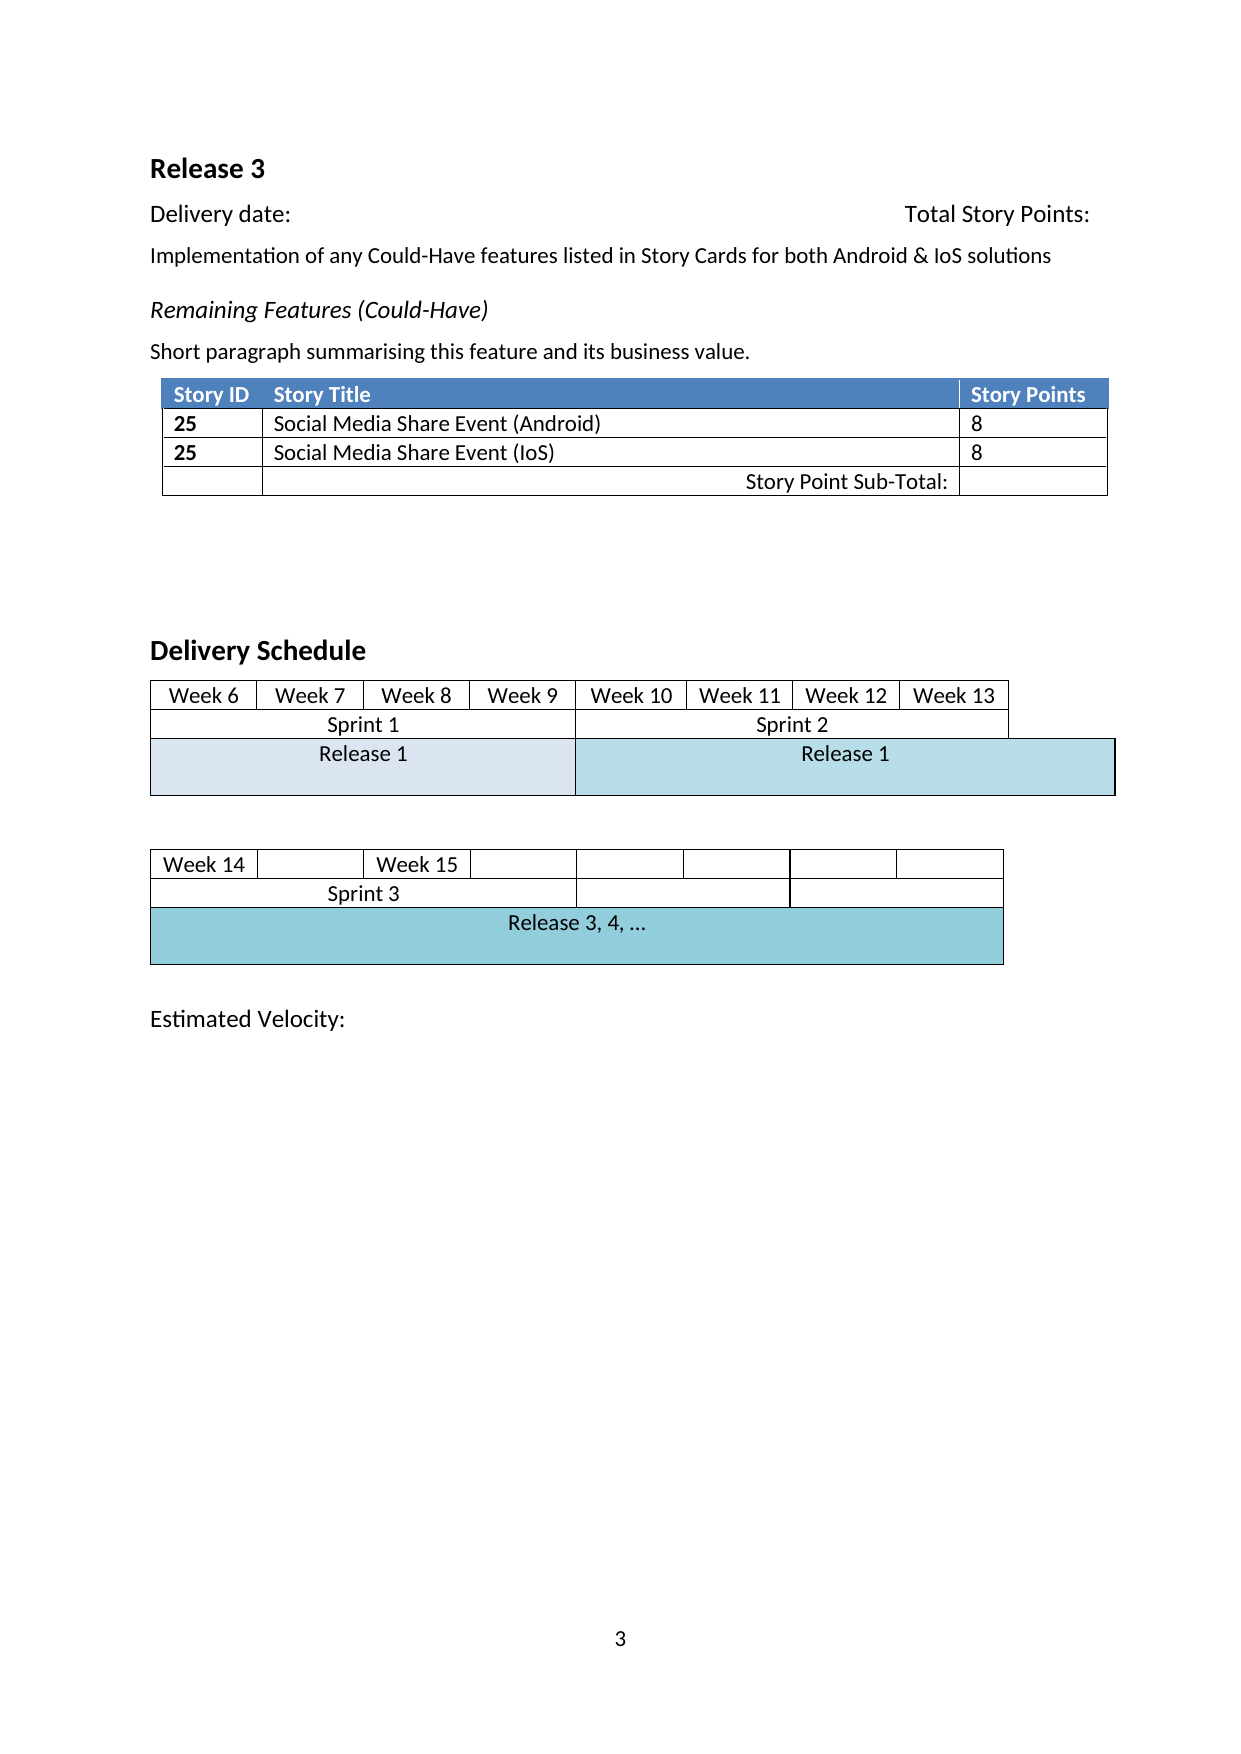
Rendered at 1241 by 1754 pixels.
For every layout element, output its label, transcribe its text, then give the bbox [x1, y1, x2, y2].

table_header Week 10 [576, 681, 686, 709]
table_header Week 6 [151, 681, 256, 709]
table_cell 25 [163, 438, 262, 466]
table_header Story Points [960, 380, 1106, 408]
table_header [471, 850, 576, 878]
table_cell Release 1 [151, 739, 575, 795]
table_header [791, 850, 896, 878]
table_header Week 7 [257, 681, 363, 709]
table_header Week 9 [470, 681, 575, 709]
text Delivery date: Total Story Points: [150, 198, 1090, 229]
subtitle Release 3 [150, 150, 1090, 186]
table_header Story ID [163, 380, 262, 408]
table_cell [960, 466, 1107, 495]
subtitle Remaining Features (Could-Have) [150, 294, 1090, 325]
table_header [897, 850, 1003, 878]
table_cell [163, 467, 262, 495]
table_header Week 8 [364, 681, 469, 709]
table_header Week 13 [900, 681, 1008, 709]
table_cell Social Media Share Event (IoS) [263, 438, 959, 466]
table_cell [577, 879, 789, 907]
table_cell Release 1 [576, 739, 1114, 795]
table_header Week 12 [793, 681, 899, 709]
table_header Week 15 [364, 850, 470, 878]
table_cell Sprint 3 [151, 879, 576, 907]
table_cell Release 3, 4, … [151, 908, 1003, 964]
table_cell Story Point Sub-Total: [263, 467, 959, 495]
table_cell Sprint 1 [151, 710, 575, 738]
table_cell Sprint 2 [576, 710, 1008, 738]
table_header Week 14 [151, 850, 257, 878]
table_cell 25 [163, 409, 262, 437]
subtitle Delivery Schedule [150, 632, 1090, 667]
table_header [258, 850, 363, 878]
table_header Story Title [262, 380, 959, 408]
table_header Week 11 [687, 681, 792, 709]
table_cell 8 [960, 409, 1107, 437]
table_cell 8 [960, 437, 1107, 466]
text Short paragraph summarising this feature and its business value. [150, 337, 1090, 365]
table_cell [791, 879, 1003, 907]
table_header [577, 850, 683, 878]
subtitle Estimated Velocity: [150, 1003, 1090, 1033]
text Implementation of any Could-Have features listed in Story Cards for both Android & IoS solutions [150, 241, 1090, 269]
table_cell Social Media Share Event (Android) [263, 409, 959, 437]
table_header [684, 850, 789, 878]
